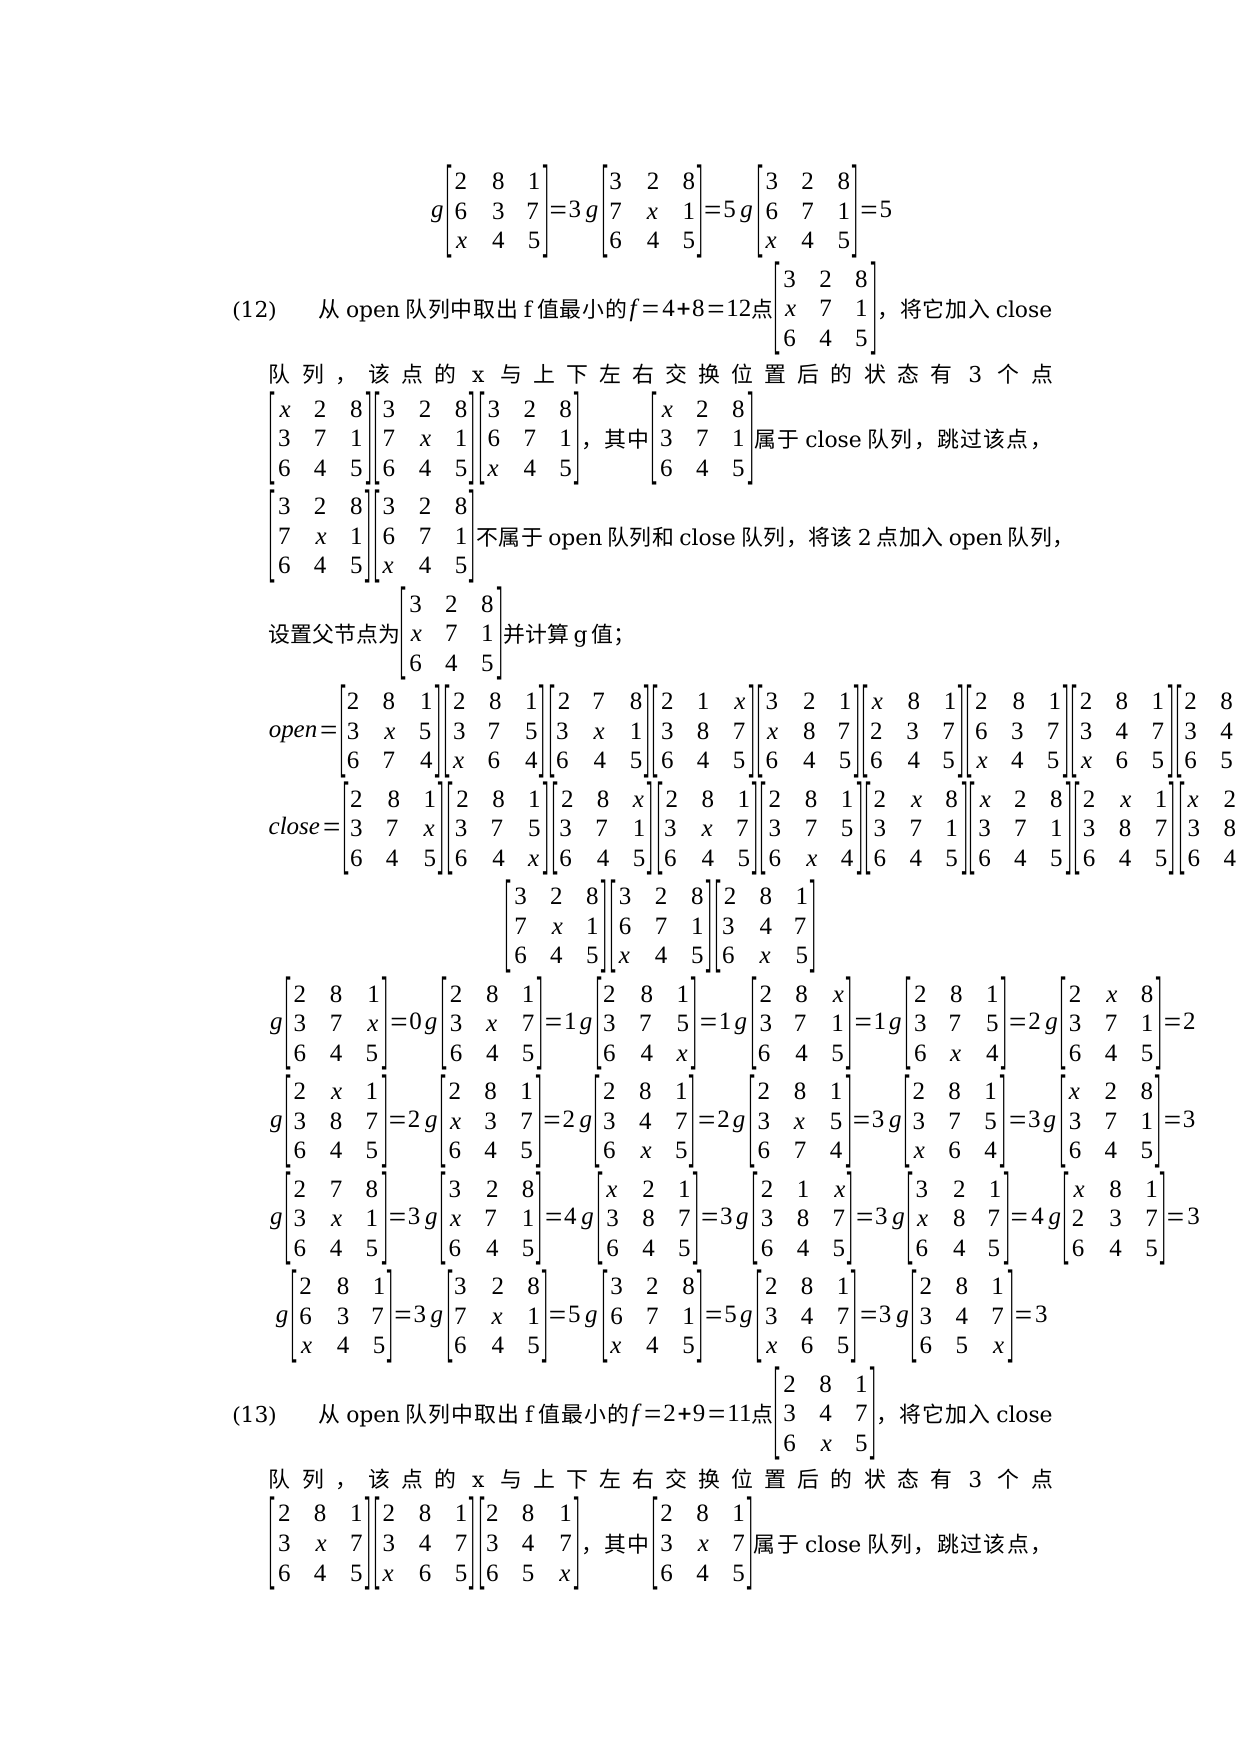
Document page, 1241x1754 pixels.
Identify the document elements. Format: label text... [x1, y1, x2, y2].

list 从open队列中取出f值最小的点，将它加入close队列，该点的x与上下左右交换位置后的状态有3个点，其中属于close队列，跳过该点，不属于open队列和close队列，将该2点加入open队列，设置父节点为并计算g值； [231, 259, 1053, 682]
list 从open队列中取出f值最小的点，将它加入close队列，该点的x与上下左右交换位置后的状态有3个点，其中属于close队列，跳过该点，不属于open队列和close队列，将该2点加入open队列，设置父节点为并计算g值； [231, 1364, 1053, 1592]
